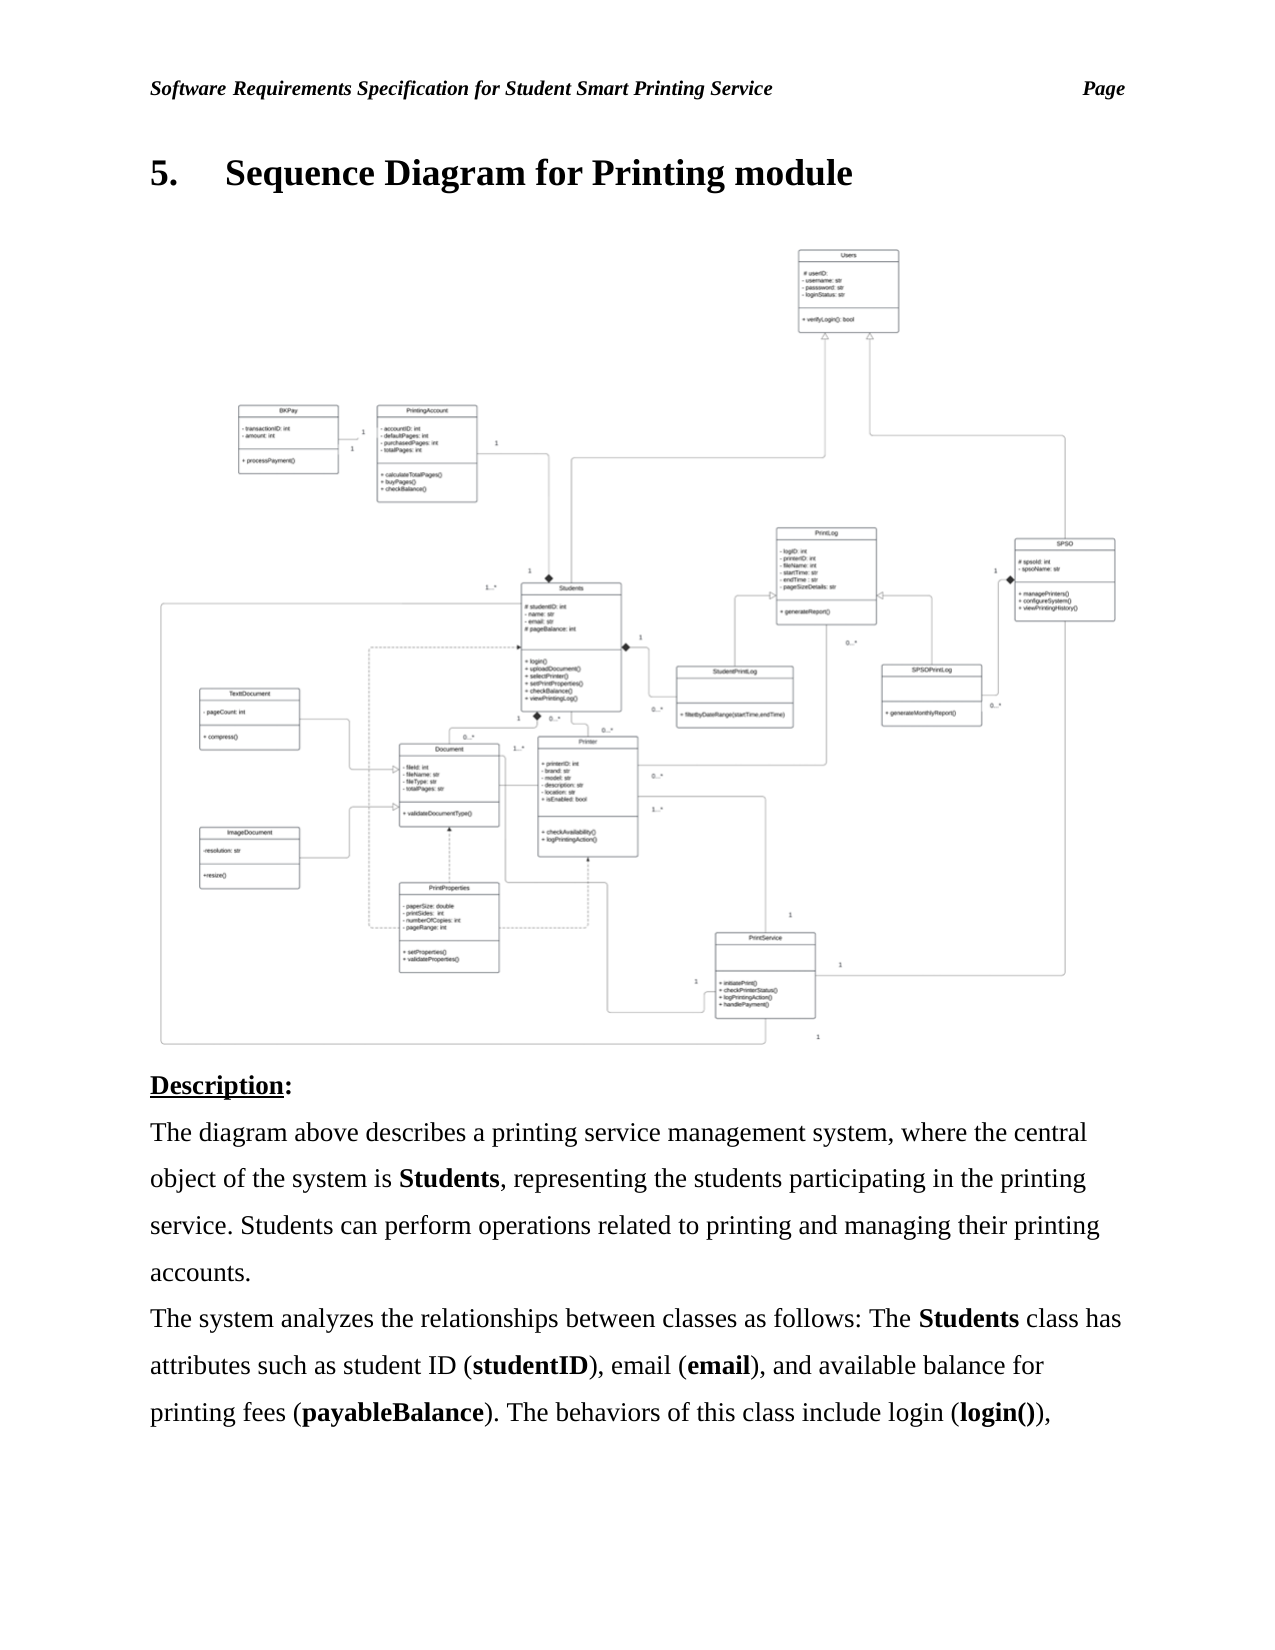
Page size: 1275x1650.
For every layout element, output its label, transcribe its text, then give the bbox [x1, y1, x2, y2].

text The diagram above describes a printing service management system, where the central object of the system is Students, representing the students participating in the printing service. Students can perform operations related to printing and managing their printing accounts. [150, 1116, 1125, 1287]
text Description: [150, 1069, 1125, 1100]
picture [150, 239, 1125, 1055]
subtitle Sequence Diagram for Printing module [150, 150, 1125, 193]
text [150, 1302, 1125, 1427]
